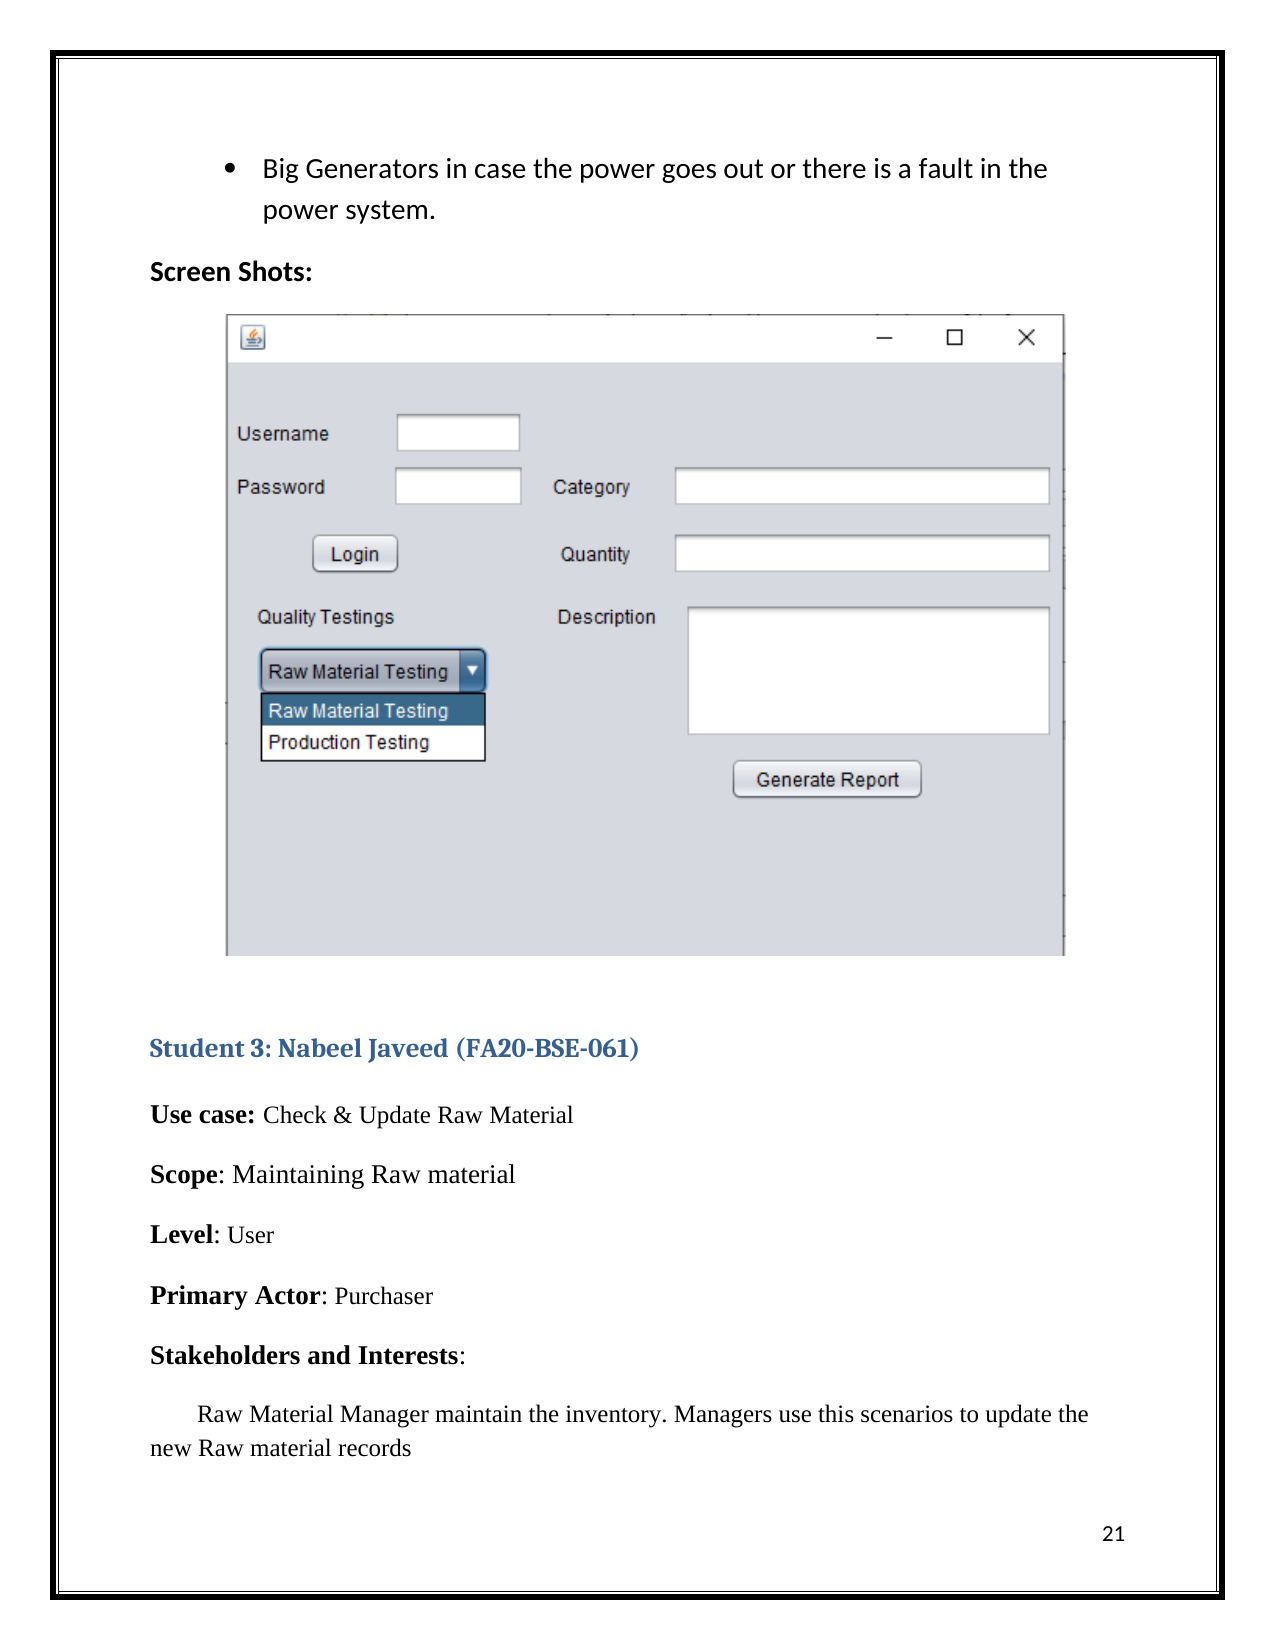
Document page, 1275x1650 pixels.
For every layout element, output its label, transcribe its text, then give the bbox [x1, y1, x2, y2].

text Stakeholders and Interests: [150, 1339, 1125, 1370]
text Screen Shots: [150, 253, 1125, 288]
text Primary Actor: Purchaser [150, 1279, 1125, 1310]
text Use case: Check & Update Raw Material [150, 1098, 1125, 1129]
text Level: User [150, 1219, 1125, 1250]
text Raw Material Manager maintain the inventory. Managers use this scenarios to update the new Raw material records [150, 1399, 1125, 1461]
subtitle Student 3: Nabeel Javeed (FA20-BSE-061) [150, 1033, 1125, 1064]
text Scope: Maintaining Raw material [150, 1158, 1125, 1189]
picture [225, 314, 1066, 956]
list Big Generators in case the power goes out or there is a fault in the power system. [225, 150, 1125, 227]
